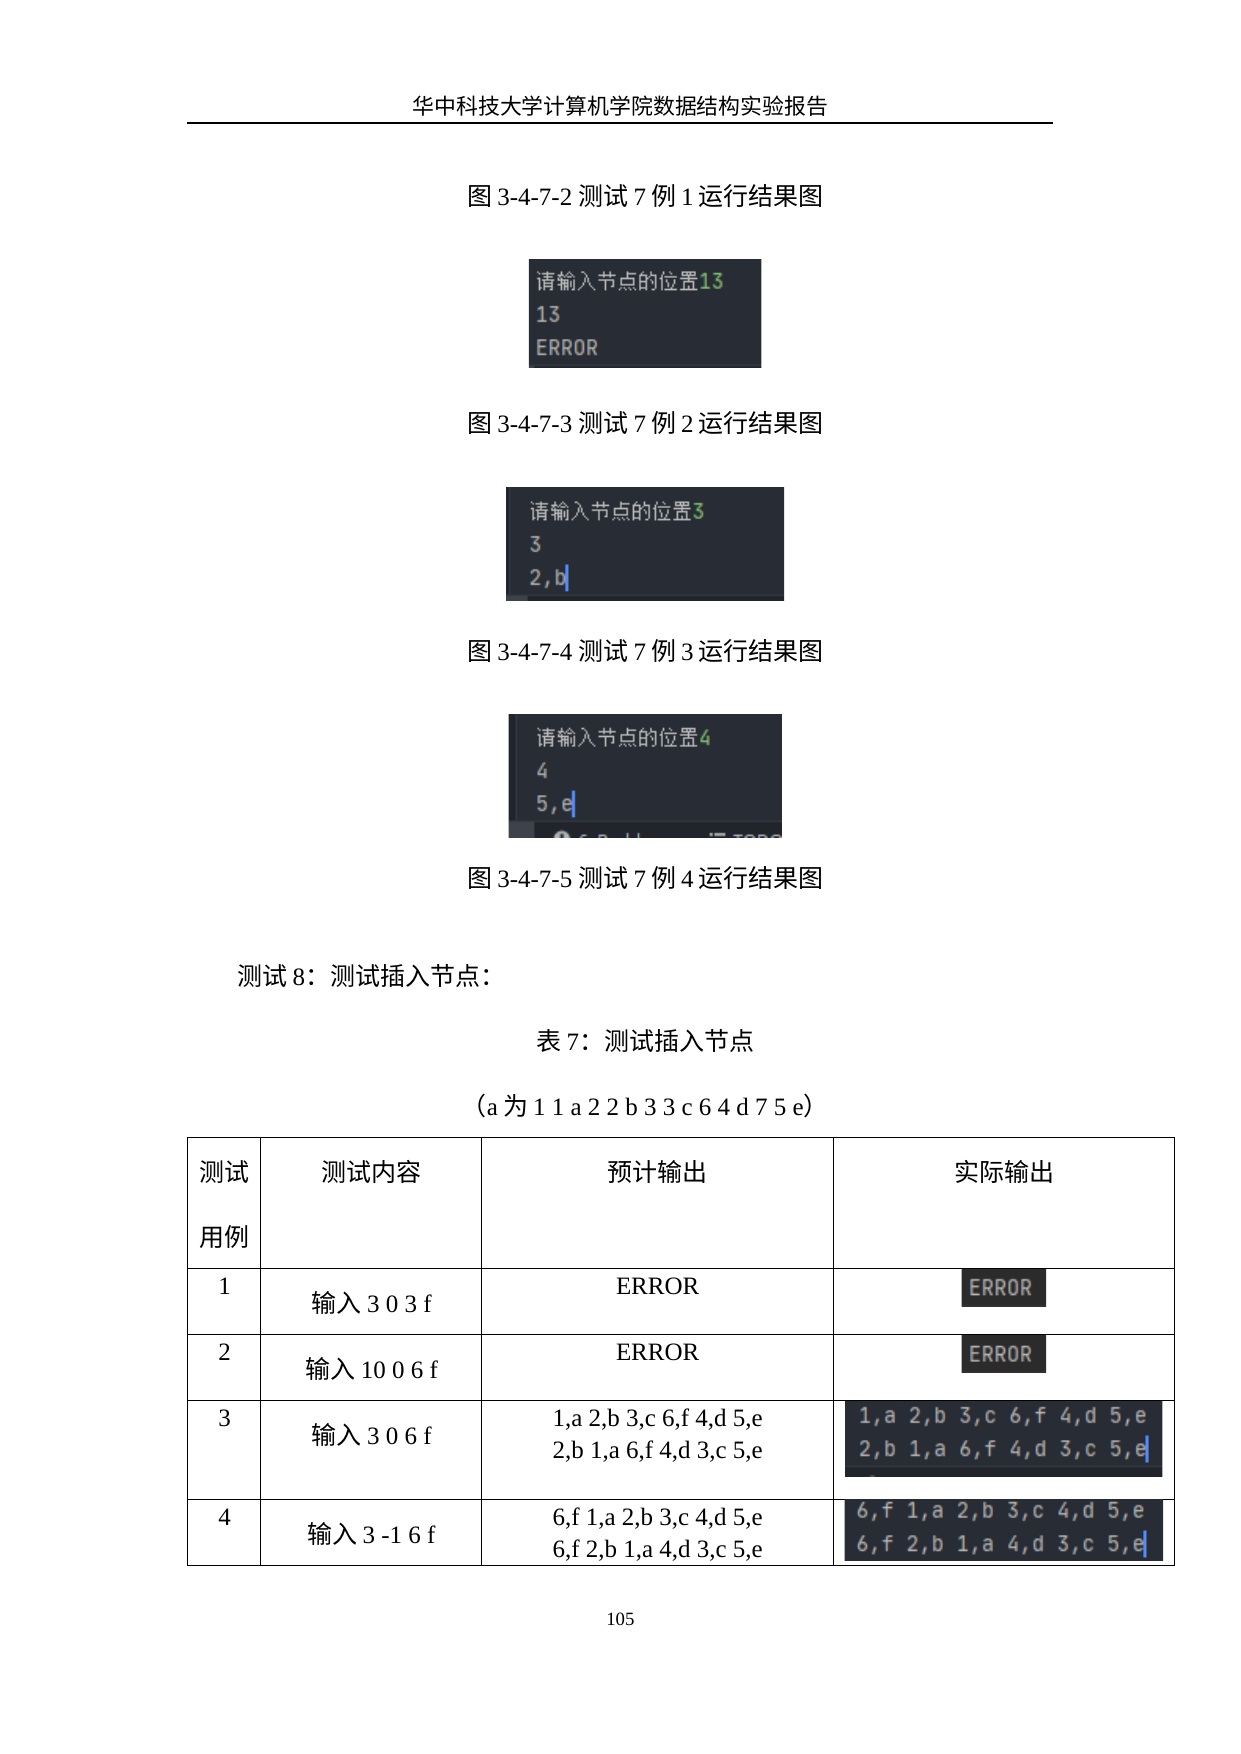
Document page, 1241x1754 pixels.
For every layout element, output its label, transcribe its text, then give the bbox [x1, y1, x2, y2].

text 测试8：测试插入节点： [187, 942, 1053, 1007]
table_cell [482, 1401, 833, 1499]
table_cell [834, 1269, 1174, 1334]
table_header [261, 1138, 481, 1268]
text （a为1 1 a 2 2 b 3 3 c 6 4 d 7 5 e） [187, 1072, 1053, 1137]
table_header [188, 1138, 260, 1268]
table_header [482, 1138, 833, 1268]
picture [961, 1269, 1047, 1307]
text 表7：测试插入节点 [187, 1007, 1053, 1072]
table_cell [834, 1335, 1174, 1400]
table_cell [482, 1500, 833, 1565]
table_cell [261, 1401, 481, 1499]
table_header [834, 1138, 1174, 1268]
text 图3-4-7-3 测试7例2运行结果图 [187, 389, 1053, 454]
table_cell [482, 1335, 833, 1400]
text 图3-4-7-2 测试7例1运行结果图 [187, 162, 1053, 227]
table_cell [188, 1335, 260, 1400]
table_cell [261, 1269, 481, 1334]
text 图3-4-7-4 测试7例3运行结果图 [187, 617, 1053, 682]
picture [844, 1499, 1164, 1561]
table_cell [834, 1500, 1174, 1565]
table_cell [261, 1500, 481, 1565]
picture [508, 714, 782, 838]
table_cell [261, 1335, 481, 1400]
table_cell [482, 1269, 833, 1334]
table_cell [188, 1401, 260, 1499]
text 图3-4-7-5 测试7例4运行结果图 [187, 844, 1053, 909]
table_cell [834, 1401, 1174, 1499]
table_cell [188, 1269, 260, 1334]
picture [845, 1401, 1163, 1477]
picture [528, 259, 762, 368]
picture [961, 1335, 1047, 1373]
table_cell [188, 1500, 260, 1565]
picture [506, 487, 785, 601]
